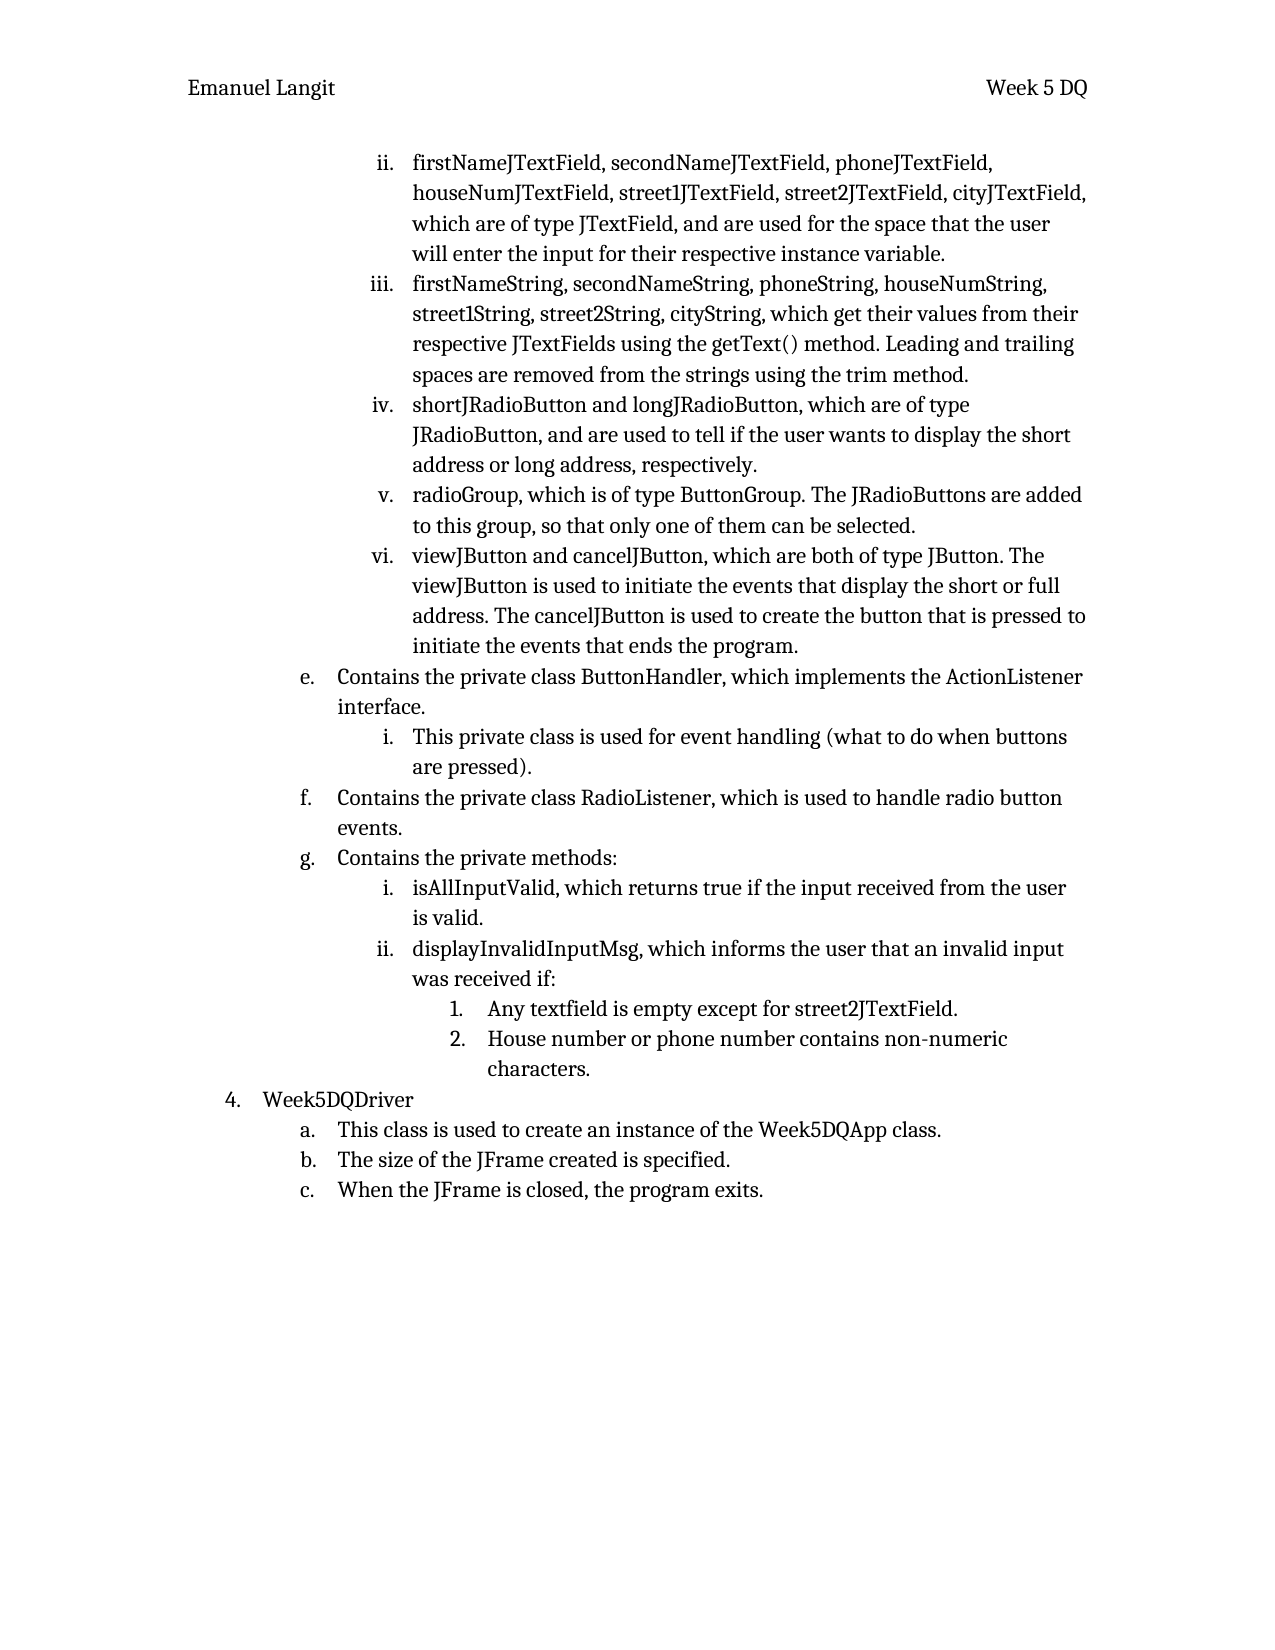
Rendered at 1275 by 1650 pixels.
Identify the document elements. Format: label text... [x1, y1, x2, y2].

list Contains the private methods: [300, 845, 1087, 871]
list Any textfield is empty except for street2JTextField. [450, 996, 1087, 1022]
list This private class is used for event handling (what to do when buttons are pressed). [394, 724, 1087, 781]
list displayInvalidInputMsg, which informs the user that an invalid input was received if: [394, 935, 1087, 992]
list When the JFrame is closed, the program exits. [300, 1177, 1087, 1203]
list Week5DQDriver [225, 1086, 1087, 1113]
list isAllInputValid, which returns true if the input received from the user is valid. [394, 875, 1087, 932]
list The size of the JFrame created is specified. [300, 1147, 1087, 1173]
list House number or phone number contains non-numeric characters. [450, 1026, 1087, 1083]
list radioGroup, which is of type ButtonGroup. The JRadioButtons are added to this group, so that only one of them can be selected. [394, 482, 1087, 539]
list viewJButton and cancelJButton, which are both of type JButton. The viewJButton is used to initiate the events that display the short or full address. The cancelJButton is used to create the button that is pressed to initiate the events that ends the program. [394, 543, 1087, 660]
list firstNameString, secondNameString, phoneString, houseNumString, street1String, street2String, cityString, which get their values from their respective JTextFields using the getText() method. Leading and trailing spaces are removed from the strings using the trim method. [394, 271, 1087, 388]
list Contains the private class ButtonHandler, which implements the ActionListener interface. [300, 663, 1087, 720]
list This class is used to create an instance of the Week5DQApp class. [300, 1117, 1087, 1143]
list Contains the private class RadioListener, which is used to handle radio button events. [300, 784, 1087, 841]
list shortJRadioButton and longJRadioButton, which are of type JRadioButton, and are used to tell if the user wants to display the short address or long address, respectively. [394, 392, 1087, 478]
list firstNameJTextField, secondNameJTextField, phoneJTextField, houseNumJTextField, street1JTextField, street2JTextField, cityJTextField, which are of type JTextField, and are used for the space that the user will enter the input for their respective instance variable. [394, 150, 1087, 267]
